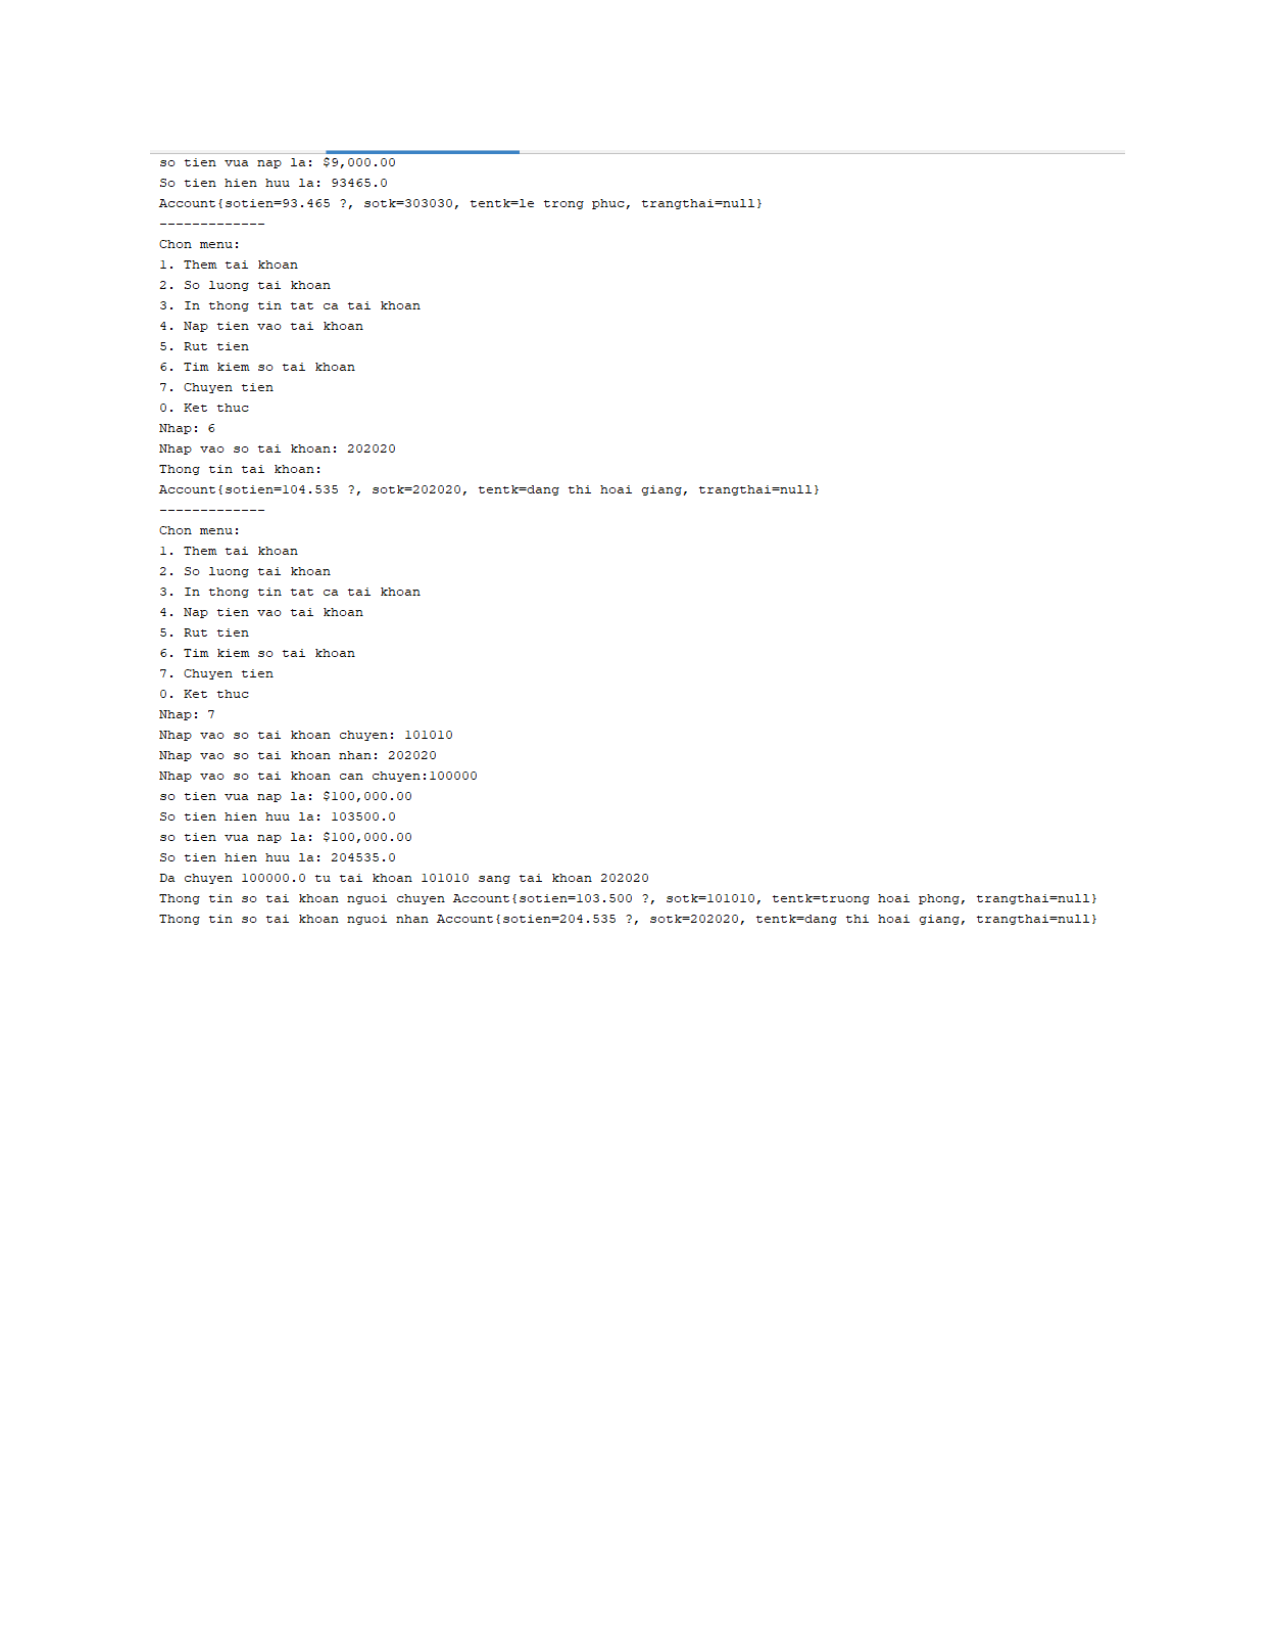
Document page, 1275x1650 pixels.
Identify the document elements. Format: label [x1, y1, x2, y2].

picture [150, 150, 1125, 932]
